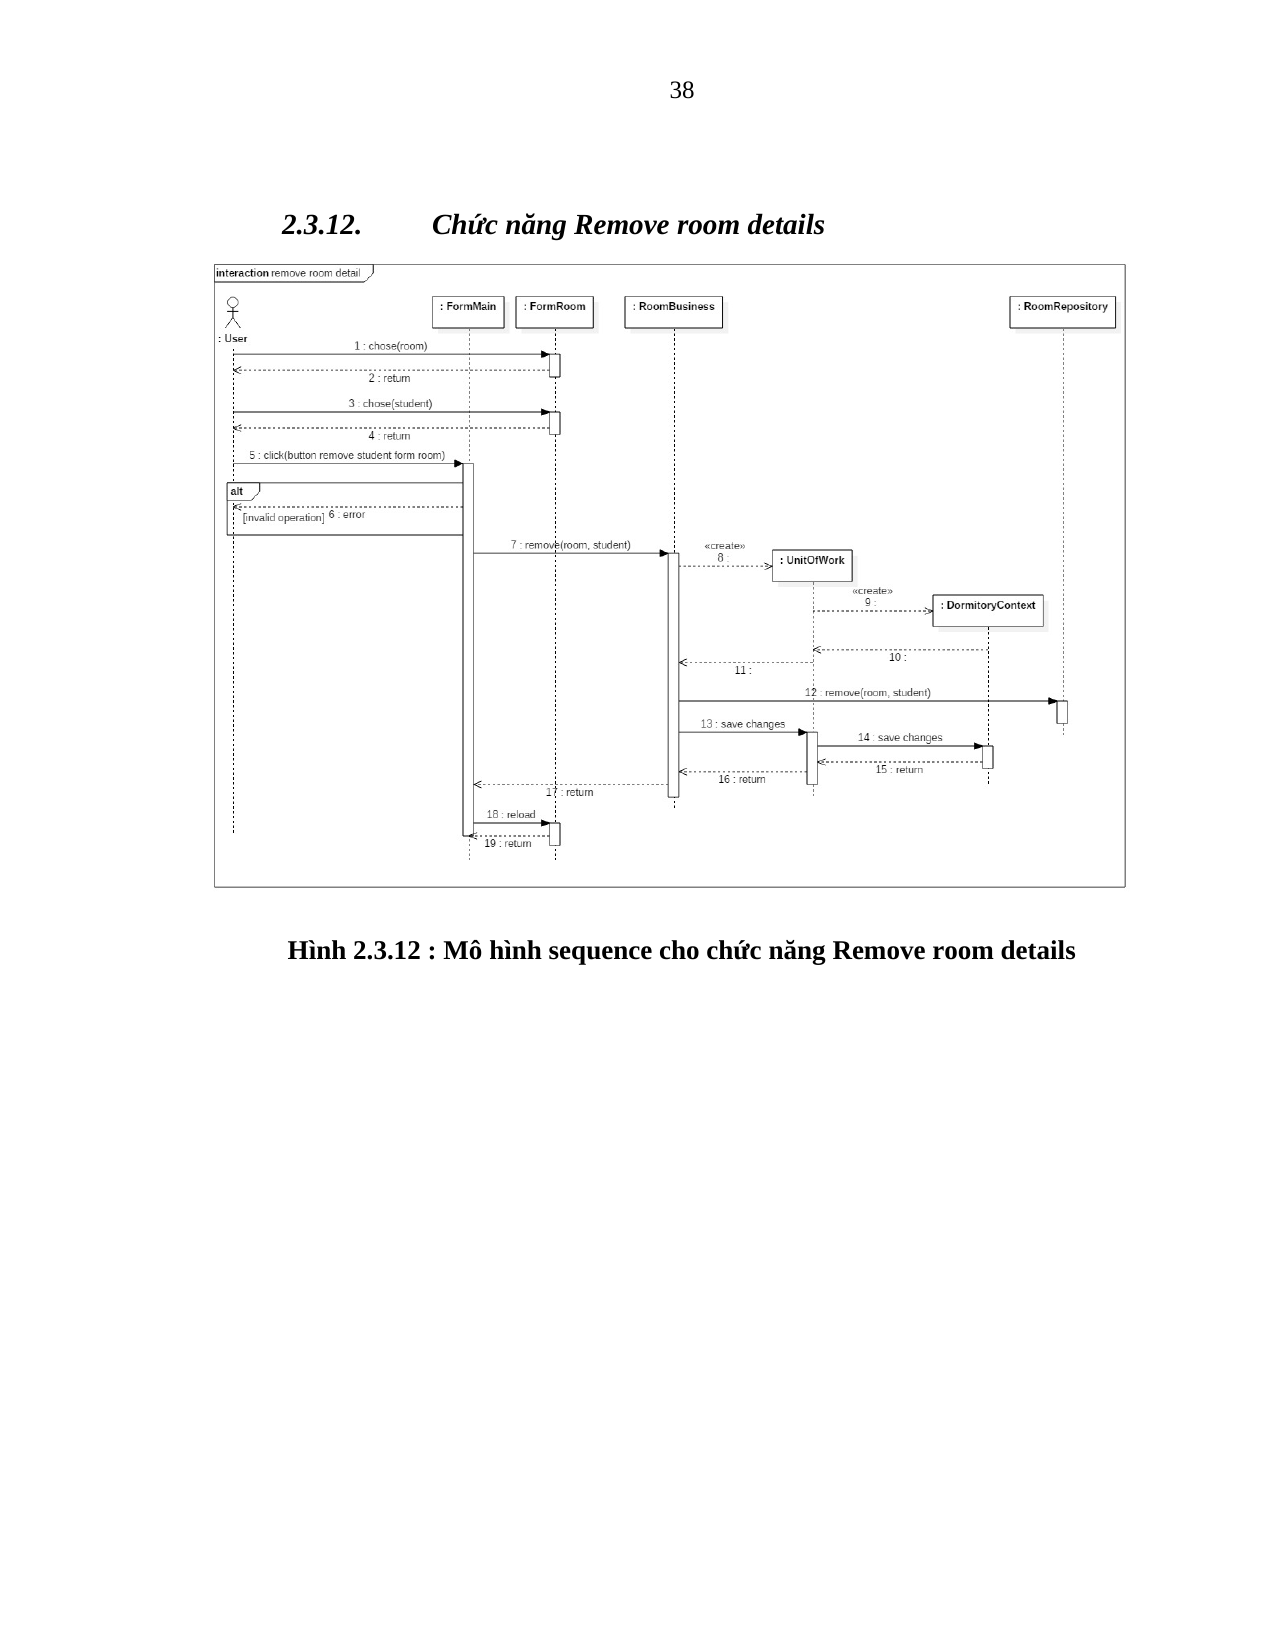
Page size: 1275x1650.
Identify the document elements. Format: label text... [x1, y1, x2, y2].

picture [206, 257, 1157, 919]
text Hình 2.3.12 : Mô hình sequence cho chức năng Remove room details [207, 934, 1157, 965]
list Chức năng Remove room details [282, 207, 1157, 240]
